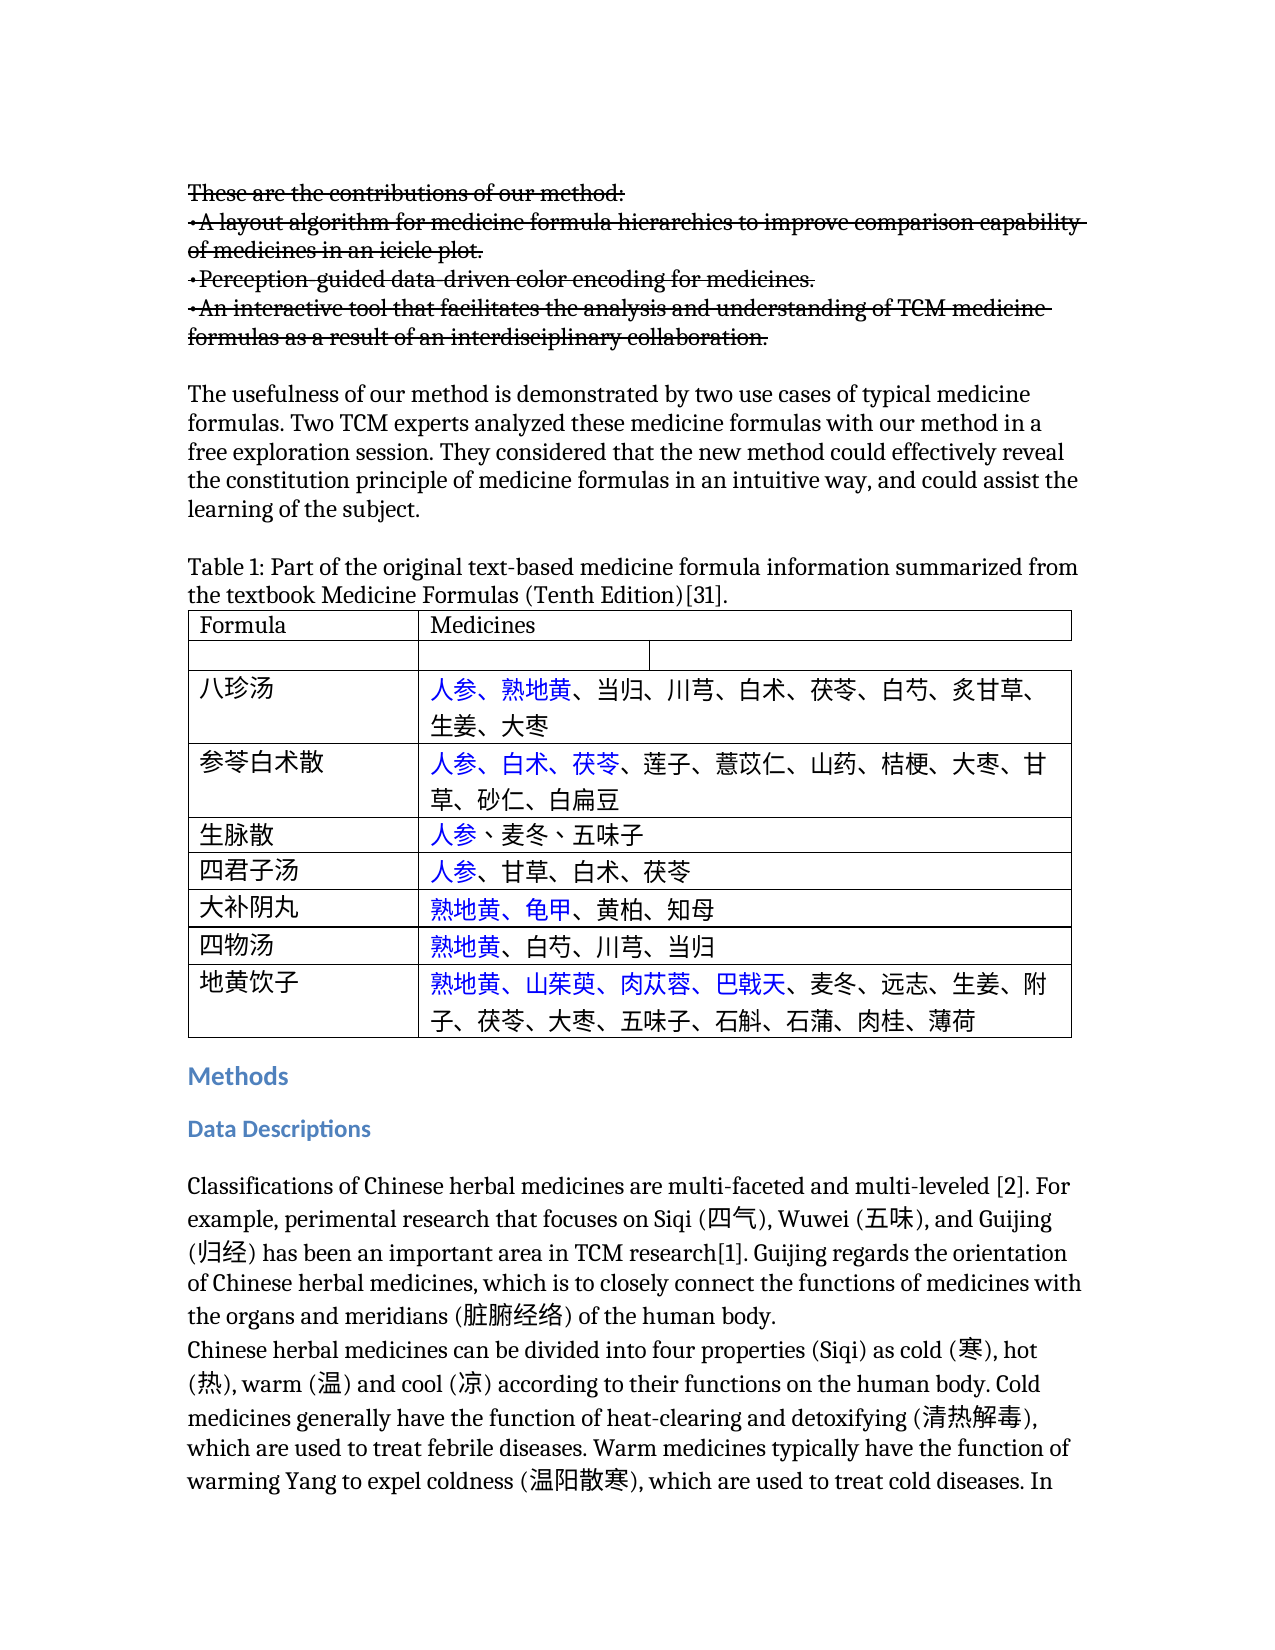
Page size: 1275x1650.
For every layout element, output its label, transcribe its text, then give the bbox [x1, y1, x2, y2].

table_header Formula [189, 611, 418, 640]
text •Perception-guided data-driven color encoding for medicines. [187, 265, 1087, 294]
table_cell 大补阴丸 [189, 890, 418, 926]
text •An interactive tool that facilitates the analysis and understanding of TCM medicine formulas as a result of an interdisciplinary collaboration. [187, 294, 1087, 351]
text Table 1: Part of the original text-based medicine formula information summarized from the textbook Medicine Formulas (Tenth Edition)[31]. [187, 552, 1087, 610]
table_cell 人参、甘草、白术、茯苓 [419, 853, 1071, 889]
table_cell 四君子汤 [189, 853, 418, 889]
table_cell 熟地黄、龟甲、黄柏、知母 [419, 890, 1071, 926]
subtitle Data Descriptions [187, 1113, 1087, 1143]
table_cell 熟地黄、山茱萸、肉苁蓉、巴戟天、麦冬、远志、生姜、附子、茯苓、大枣、五味子、石斛、石蒲、肉桂、薄荷 [419, 965, 1071, 1037]
table_cell 人参、白术、茯苓、莲子、薏苡仁、山药、桔梗、大枣、甘草、砂仁、白扁豆 [419, 744, 1071, 817]
table_cell 八珍汤 [189, 671, 418, 743]
table_cell 地黄饮子 [189, 965, 418, 1037]
table_cell 生脉散 [189, 818, 418, 852]
table_cell 参苓白术散 [189, 744, 418, 817]
text The usefulness of our method is demonstrated by two use cases of typical medicine formulas. Two TCM experts analyzed these medicine formulas with our method in a free exploration session. They considered that the new method could effectively reveal the constitution principle of medicine formulas in an intuitive way, and could assist the learning of the subject. [187, 380, 1087, 524]
table_cell 熟地黄、白芍、川芎、当归 [419, 928, 1071, 964]
table_cell 人参、熟地黄、当归、川芎、白术、茯苓、白芍、炙甘草、生姜、大枣 [419, 671, 1071, 743]
table_cell [189, 641, 418, 669]
table_cell 人参、麦冬、五味子 [419, 818, 1071, 852]
table_cell [419, 641, 649, 669]
text •A layout algorithm for medicine formula hierarchies to improve comparison capability of medicines in an icicle plot. [187, 207, 1087, 222]
text •A layout algorithm for medicine formula hierarchies to improve comparison capability of medicines in an icicle plot. [187, 223, 1087, 265]
subtitle Methods [187, 1059, 1087, 1092]
table_header Medicines [419, 611, 1071, 640]
text These are the contributions of our method: [187, 179, 1087, 207]
table_cell 四物汤 [189, 928, 418, 964]
